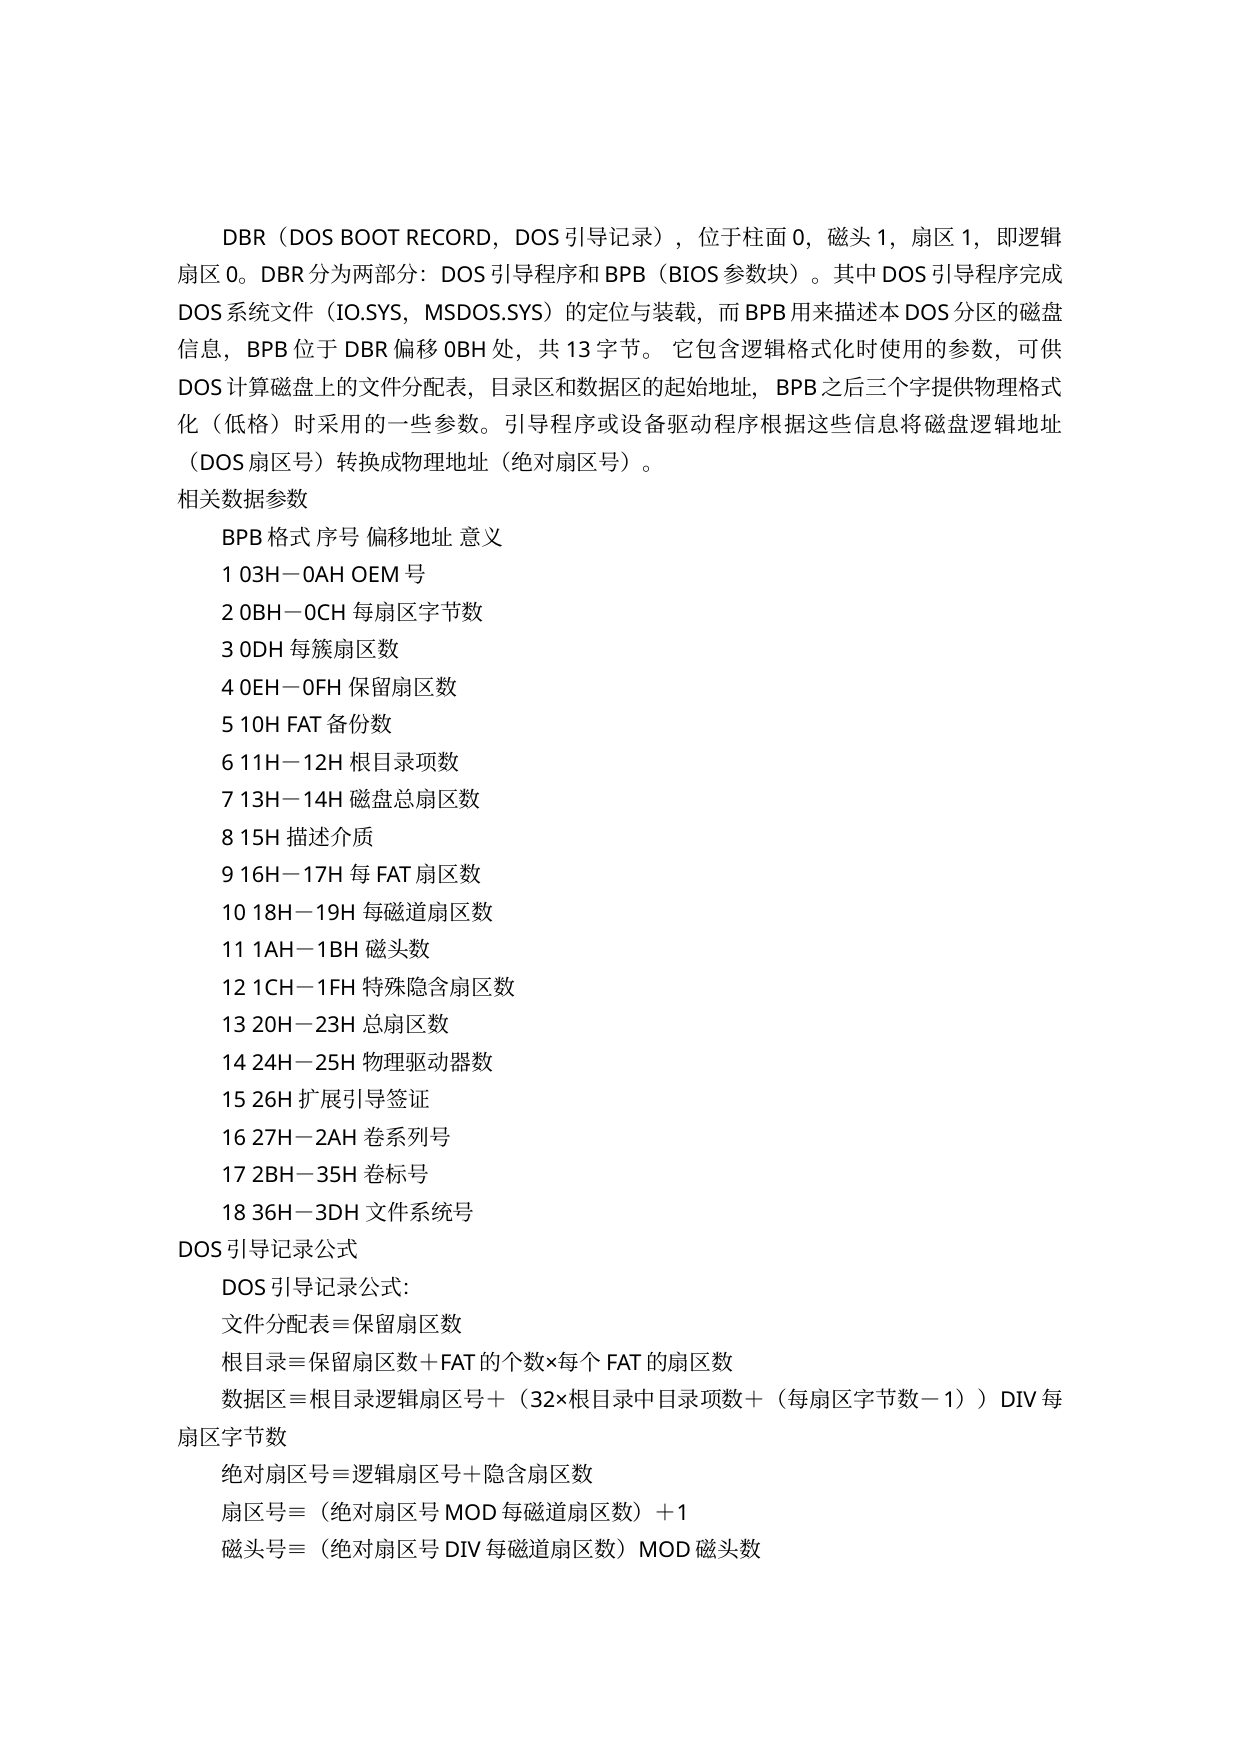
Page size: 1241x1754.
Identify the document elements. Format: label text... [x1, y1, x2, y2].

text DBR（DOS BOOT RECORD，DOS引导记录），位于柱面0，磁头1，扇区1，即逻辑扇区0。DBR分为两部分：DOS引导程序和BPB（BIOS参数块）。其中DOS引导程序完成DOS系统文件（IO.SYS，MSDOS.SYS）的定位与装载，而BPB用来描述本DOS分区的磁盘信息，BPB位于DBR偏移0BH处，共13字节。 它包含逻辑格式化时使用的参数，可供DOS计算磁盘上的文件分配表，目录区和数据区的起始地址，BPB之后三个字提供物理格式化（低格）时采用的一些参数。引导程序或设备驱动程序根据这些信息将磁盘逻辑地址（DOS扇区号）转换成物理地址（绝对扇区号）。 [177, 217, 1063, 479]
text 数据区≡根目录逻辑扇区号＋（32×根目录中目录项数＋（每扇区字节数－1））DIV每扇区字节数 [177, 1379, 1063, 1454]
text 1 03H－0AH OEM号 [177, 554, 1063, 592]
text 10 18H－19H 每磁道扇区数 [177, 892, 1063, 929]
text 14 24H－25H 物理驱动器数 [177, 1042, 1063, 1079]
text 13 20H－23H 总扇区数 [177, 1004, 1063, 1042]
text 15 26H 扩展引导签证 [177, 1079, 1063, 1117]
text DOS引导记录公式： [177, 1267, 1063, 1304]
text 磁头号≡（绝对扇区号DIV每磁道扇区数）MOD磁头数 [177, 1529, 1063, 1567]
text 绝对扇区号≡逻辑扇区号＋隐含扇区数 [177, 1454, 1063, 1492]
text 4 0EH－0FH 保留扇区数 [177, 667, 1063, 704]
text 扇区号≡（绝对扇区号MOD每磁道扇区数）＋1 [177, 1492, 1063, 1529]
text 16 27H－2AH 卷系列号 [177, 1117, 1063, 1154]
text 11 1AH－1BH 磁头数 [177, 929, 1063, 967]
text 17 2BH－35H 卷标号 [177, 1154, 1063, 1192]
text 18 36H－3DH 文件系统号 [177, 1192, 1063, 1229]
text 6 11H－12H 根目录项数 [177, 742, 1063, 779]
text 2 0BH－0CH 每扇区字节数 [177, 592, 1063, 629]
text 相关数据参数 [177, 479, 1063, 517]
text DOS引导记录公式 [177, 1229, 1063, 1267]
text 根目录≡保留扇区数＋FAT的个数×每个FAT的扇区数 [177, 1342, 1063, 1379]
text 8 15H 描述介质 [177, 817, 1063, 854]
text 12 1CH－1FH 特殊隐含扇区数 [177, 967, 1063, 1004]
text 3 0DH 每簇扇区数 [177, 629, 1063, 667]
text 7 13H－14H 磁盘总扇区数 [177, 779, 1063, 817]
text 文件分配表≡保留扇区数 [177, 1304, 1063, 1342]
text 9 16H－17H 每FAT扇区数 [177, 854, 1063, 892]
text BPB格式 序号 偏移地址 意义 [177, 517, 1063, 554]
text 5 10H FAT备份数 [177, 704, 1063, 742]
